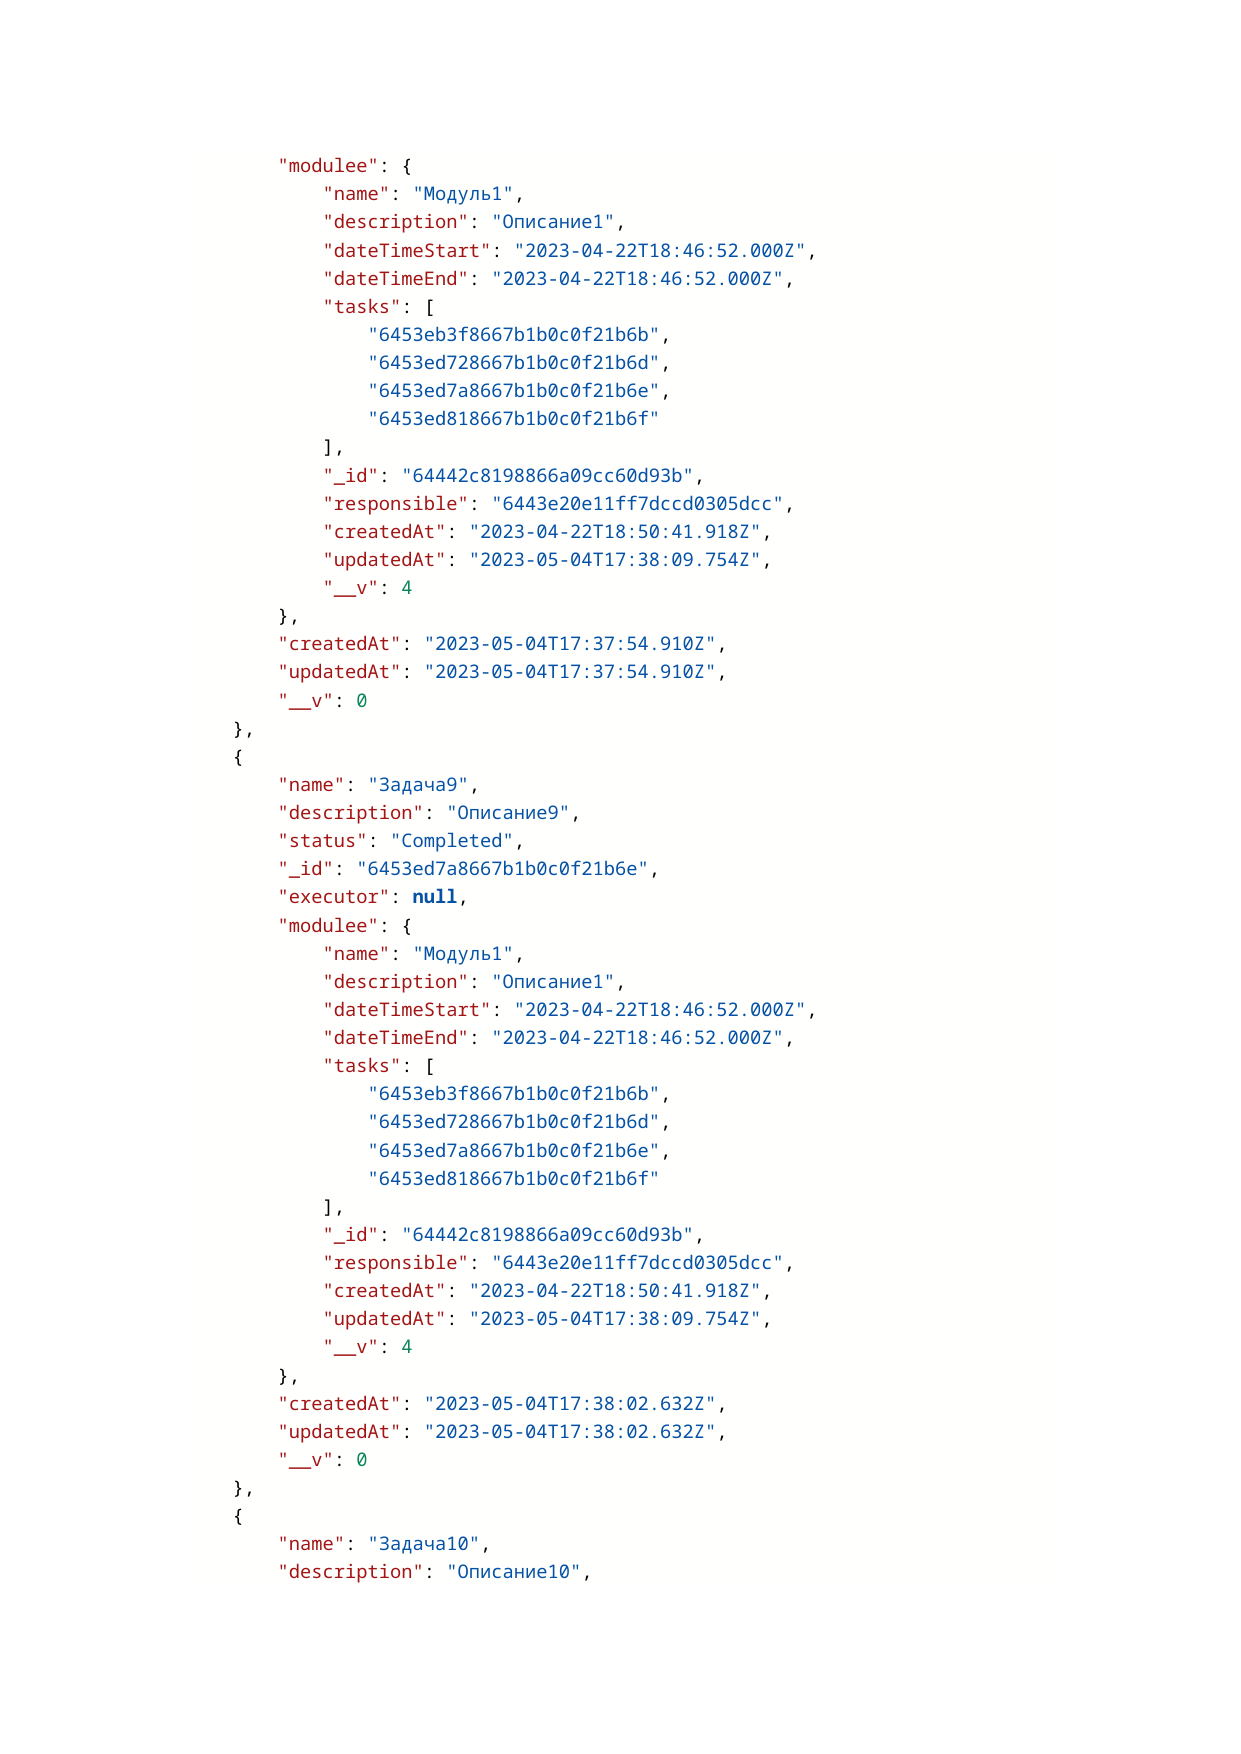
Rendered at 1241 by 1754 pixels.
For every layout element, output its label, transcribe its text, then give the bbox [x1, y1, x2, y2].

text "6453ed7a8667b1b0c0f21b6e", [187, 375, 1053, 403]
text "name": "Задача10", [187, 1528, 1053, 1556]
text "6453eb3f8667b1b0c0f21b6b", [187, 1078, 1053, 1106]
text "description": "Описание10", [187, 1556, 1053, 1584]
text "description": "Описание1", [187, 206, 1053, 234]
text "dateTimeStart": "2023-04-22T18:46:52.000Z", [187, 234, 1053, 262]
text "name": "Модуль1", [187, 937, 1053, 966]
text "name": "Модуль1", [187, 178, 1053, 206]
text }, [187, 712, 1053, 741]
text "6453eb3f8667b1b0c0f21b6b", [187, 319, 1053, 347]
text { [187, 741, 1053, 769]
text "name": "Задача9", [187, 769, 1053, 797]
text "modulee": { [187, 909, 1053, 937]
text }, [187, 600, 1053, 628]
text "description": "Описание9", [187, 797, 1053, 825]
text "updatedAt": "2023-05-04T17:38:09.754Z", [187, 544, 1053, 572]
text "__v": 4 [187, 1331, 1053, 1359]
text "6453ed728667b1b0c0f21b6d", [187, 347, 1053, 375]
text ], [187, 1191, 1053, 1219]
text "dateTimeEnd": "2023-04-22T18:46:52.000Z", [187, 1022, 1053, 1050]
text }, [187, 1359, 1053, 1387]
text "__v": 0 [187, 1444, 1053, 1472]
text "__v": 4 [187, 572, 1053, 600]
text "tasks": [ [187, 1050, 1053, 1078]
text "__v": 0 [187, 684, 1053, 712]
text "updatedAt": "2023-05-04T17:37:54.910Z", [187, 656, 1053, 684]
text "description": "Описание1", [187, 966, 1053, 994]
text "dateTimeStart": "2023-04-22T18:46:52.000Z", [187, 994, 1053, 1022]
text { [187, 1500, 1053, 1528]
text "createdAt": "2023-04-22T18:50:41.918Z", [187, 1275, 1053, 1303]
text "_id": "6453ed7a8667b1b0c0f21b6e", [187, 853, 1053, 881]
text "modulee": { [187, 150, 1053, 178]
text "6453ed728667b1b0c0f21b6d", [187, 1106, 1053, 1134]
text "createdAt": "2023-05-04T17:37:54.910Z", [187, 628, 1053, 656]
text "6453ed818667b1b0c0f21b6f" [187, 403, 1053, 431]
text "responsible": "6443e20e11ff7dccd0305dcc", [187, 487, 1053, 516]
text ], [187, 431, 1053, 459]
text "tasks": [ [187, 291, 1053, 319]
text "updatedAt": "2023-05-04T17:38:09.754Z", [187, 1303, 1053, 1331]
text "6453ed7a8667b1b0c0f21b6e", [187, 1134, 1053, 1162]
text }, [187, 1472, 1053, 1500]
text "updatedAt": "2023-05-04T17:38:02.632Z", [187, 1416, 1053, 1444]
text "createdAt": "2023-04-22T18:50:41.918Z", [187, 516, 1053, 544]
text "dateTimeEnd": "2023-04-22T18:46:52.000Z", [187, 262, 1053, 291]
text "responsible": "6443e20e11ff7dccd0305dcc", [187, 1247, 1053, 1275]
text "_id": "64442c8198866a09cc60d93b", [187, 459, 1053, 487]
text "createdAt": "2023-05-04T17:38:02.632Z", [187, 1387, 1053, 1416]
text "6453ed818667b1b0c0f21b6f" [187, 1162, 1053, 1191]
text "executor": null, [187, 881, 1053, 909]
text "status": "Completed", [187, 825, 1053, 853]
text "_id": "64442c8198866a09cc60d93b", [187, 1219, 1053, 1247]
